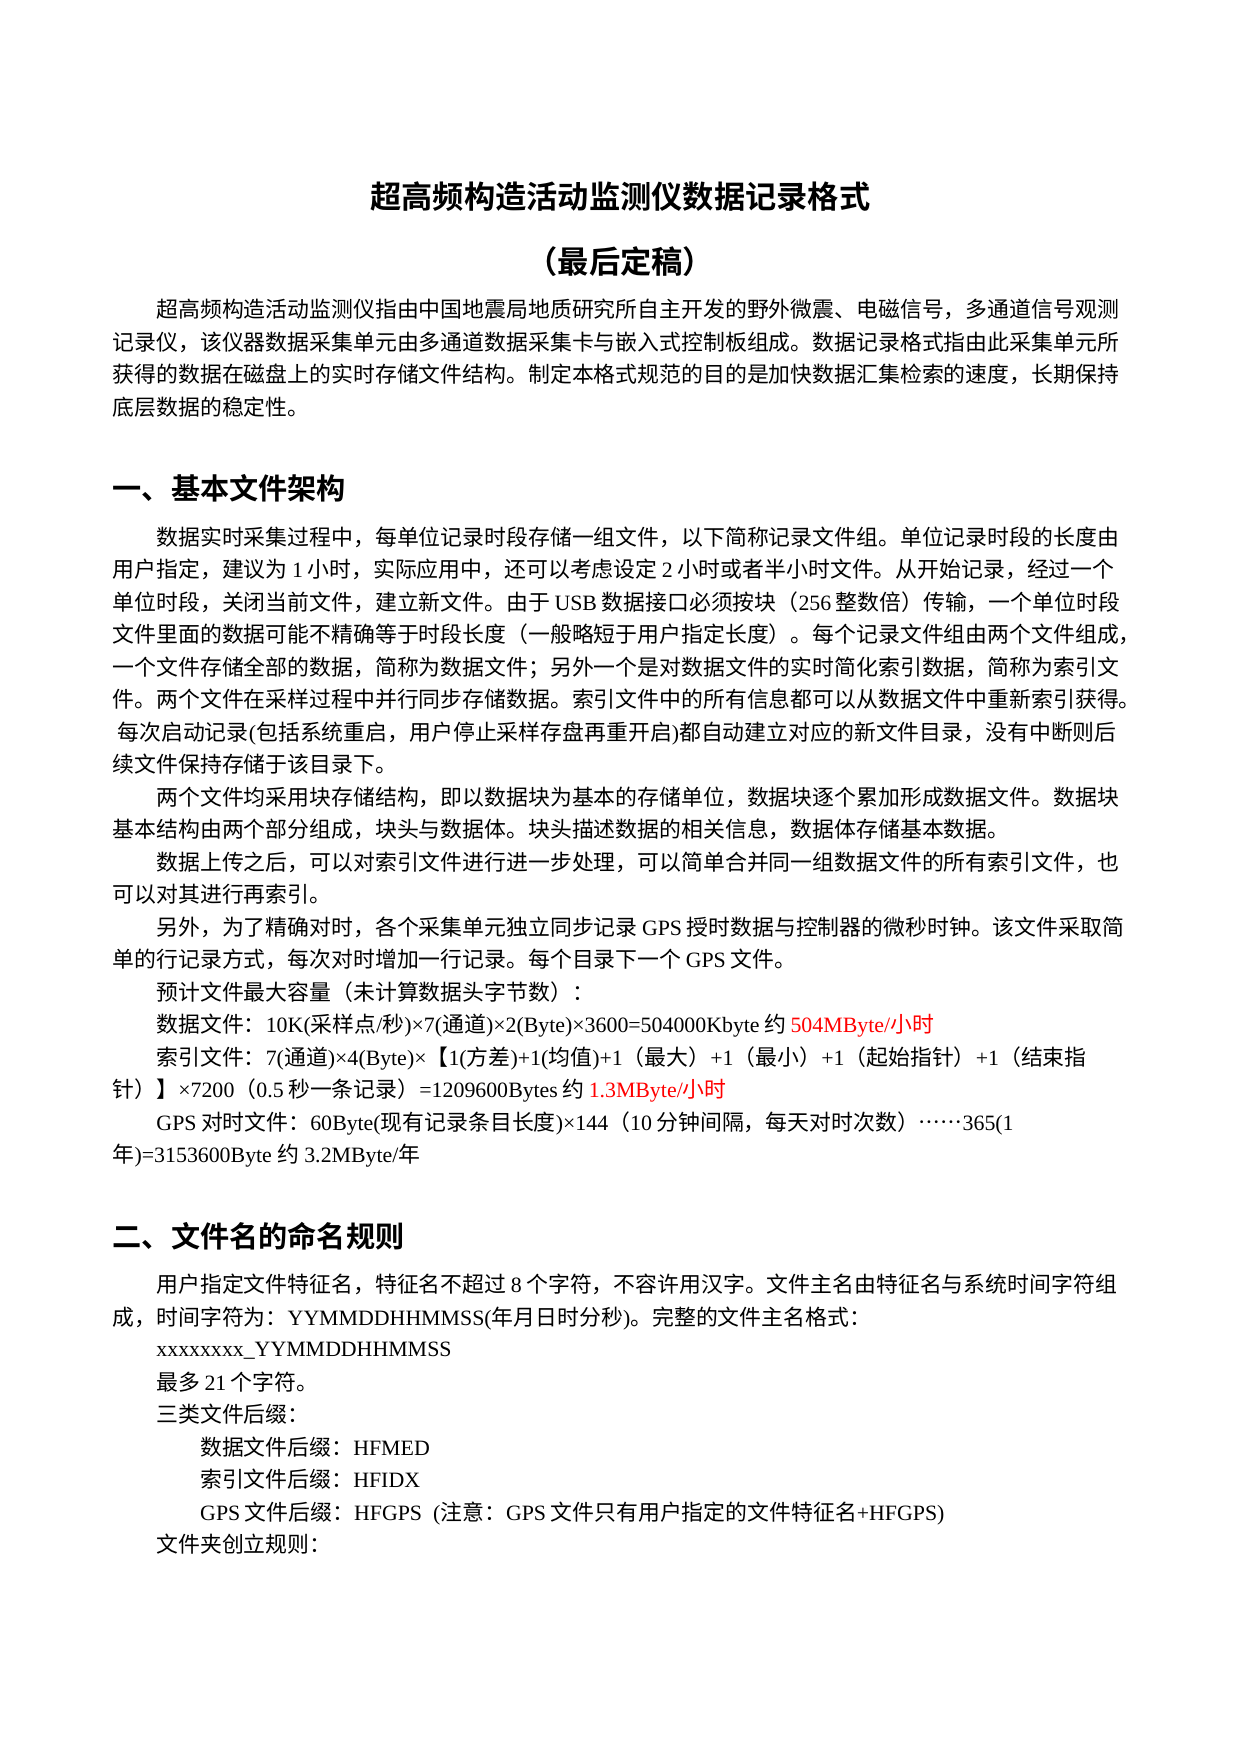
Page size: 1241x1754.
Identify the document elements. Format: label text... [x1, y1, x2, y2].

text 预计文件最大容量（未计算数据头字节数）： [112, 974, 1128, 1007]
text 二、文件名的命名规则 [112, 1202, 1128, 1267]
text 数据文件：10K(采样点/秒)×7(通道)×2(Byte)×3600=504000Kbyte约504MByte/小时 [112, 1007, 1128, 1039]
text GPS文件后缀：HFGPS (注意：GPS文件只有用户指定的文件特征名+HFGPS) [112, 1494, 1128, 1527]
text 一、基本文件架构 [112, 454, 1128, 519]
text 数据实时采集过程中，每单位记录时段存储一组文件，以下简称记录文件组。单位记录时段的长度由用户指定，建议为1小时，实际应用中，还可以考虑设定2小时或者半小时文件。从开始记录，经过一个单位时段，关闭当前文件，建立新文件。由于USB数据接口必须按块（256整数倍）传输，一个单位时段文件里面的数据可能不精确等于时段长度（一般略短于用户指定长度）。每个记录文件组由两个文件组成，一个文件存储全部的数据，简称为数据文件；另外一个是对数据文件的实时简化索引数据，简称为索引文件。两个文件在采样过程中并行同步存储数据。索引文件中的所有信息都可以从数据文件中重新索引获得。 每次启动记录(包括系统重启，用户停止采样存盘再重开启)都自动建立对应的新文件目录，没有中断则后续文件保持存储于该目录下。 [112, 519, 1128, 779]
text 超高频构造活动监测仪指由中国地震局地质研究所自主开发的野外微震、电磁信号，多通道信号观测记录仪，该仪器数据采集单元由多通道数据采集卡与嵌入式控制板组成。数据记录格式指由此采集单元所获得的数据在磁盘上的实时存储文件结构。制定本格式规范的目的是加快数据汇集检索的速度，长期保持底层数据的稳定性。 [112, 292, 1128, 422]
text 数据上传之后，可以对索引文件进行进一步处理，可以简单合并同一组数据文件的所有索引文件，也可以对其进行再索引。 [112, 844, 1128, 909]
text 三类文件后缀： [112, 1397, 1128, 1429]
text 文件夹创立规则： [112, 1527, 1128, 1559]
text 最多21个字符。 [112, 1364, 1128, 1397]
text 索引文件：7(通道)×4(Byte)×【1(方差)+1(均值)+1（最大）+1（最小）+1（起始指针）+1（结束指针）】×7200（0.5秒一条记录）=1209600Bytes约1.3MByte/小时 [112, 1039, 1128, 1104]
text 数据文件后缀：HFMED [112, 1429, 1128, 1462]
text 索引文件后缀：HFIDX [112, 1462, 1128, 1494]
text （最后定稿） [112, 227, 1128, 292]
text GPS对时文件：60Byte(现有记录条目长度)×144（10分钟间隔，每天对时次数）……365(1年)=3153600Byte 约 3.2MByte/年 [112, 1104, 1128, 1169]
text 另外，为了精确对时，各个采集单元独立同步记录GPS授时数据与控制器的微秒时钟。该文件采取简单的行记录方式，每次对时增加一行记录。每个目录下一个GPS文件。 [112, 909, 1128, 974]
text 超高频构造活动监测仪数据记录格式 [112, 162, 1128, 227]
text 用户指定文件特征名，特征名不超过8个字符，不容许用汉字。文件主名由特征名与系统时间字符组成，时间字符为：YYMMDDHHMMSS(年月日时分秒)。完整的文件主名格式： [112, 1267, 1128, 1332]
text xxxxxxxx_YYMMDDHHMMSS [112, 1332, 1128, 1364]
text 两个文件均采用块存储结构，即以数据块为基本的存储单位，数据块逐个累加形成数据文件。数据块基本结构由两个部分组成，块头与数据体。块头描述数据的相关信息，数据体存储基本数据。 [112, 779, 1128, 844]
